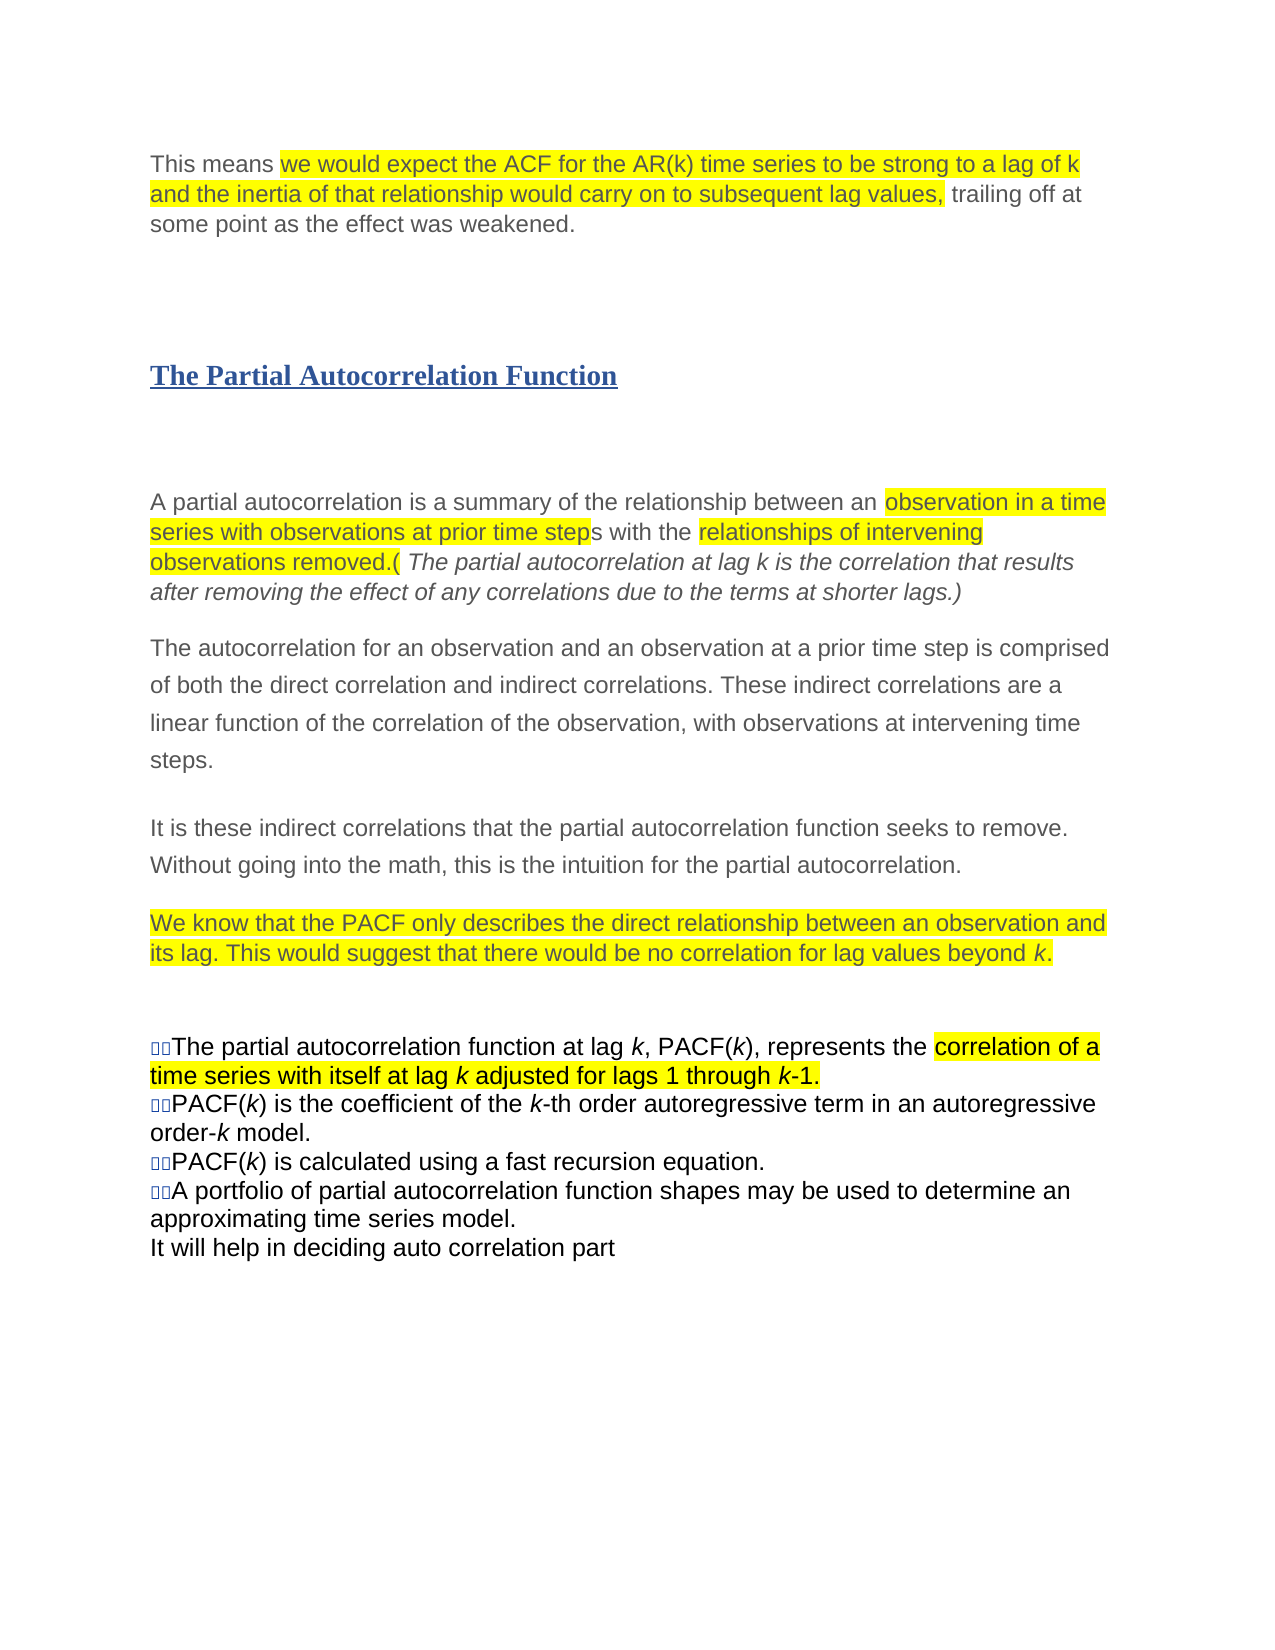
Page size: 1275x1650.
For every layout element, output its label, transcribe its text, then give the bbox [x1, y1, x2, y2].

text 􀂄The partial autocorrelation function at lag k, PACF(k), represents the correlation of a time series with itself at lag k adjusted for lags 1 through k-1. [150, 1032, 1125, 1089]
text The autocorrelation for an observation and an observation at a prior time step is comprised of both the direct correlation and indirect correlations. These indirect correlations are a linear function of the correlation of the observation, with observations at intervening time steps. [150, 624, 1125, 774]
text It is these indirect correlations that the partial autocorrelation function seeks to remove. Without going into the math, this is the intuition for the partial autocorrelation. [150, 804, 1125, 879]
text It will help in deciding auto correlation part [150, 1233, 1125, 1262]
text 􀂄PACF(k) is the coefficient of the k-th order autoregressive term in an autoregressive order-k model. [150, 1089, 1125, 1147]
text This means we would expect the ACF for the AR(k) time series to be strong to a lag of k and the inertia of that relationship would carry on to subsequent lag values, trailing off at some point as the effect was weakened. [150, 150, 1125, 237]
text 􀂄PACF(k) is calculated using a fast recursion equation. [150, 1147, 1125, 1176]
text 􀂄A portfolio of partial autocorrelation function shapes may be used to determine an approximating time series model. [150, 1176, 1125, 1233]
text A partial autocorrelation is a summary of the relationship between an observation in a time series with observations at prior time steps with the relationships of intervening observations removed.( The partial autocorrelation at lag k is the correlation that results after removing the effect of any correlations due to the terms at shorter lags.) [150, 488, 1125, 605]
text We know that the PACF only describes the direct relationship between an observation and its lag. This would suggest that there would be no correlation for lag values beyond k. [150, 909, 1125, 966]
subtitle The Partial Autocorrelation Function [150, 358, 1125, 392]
